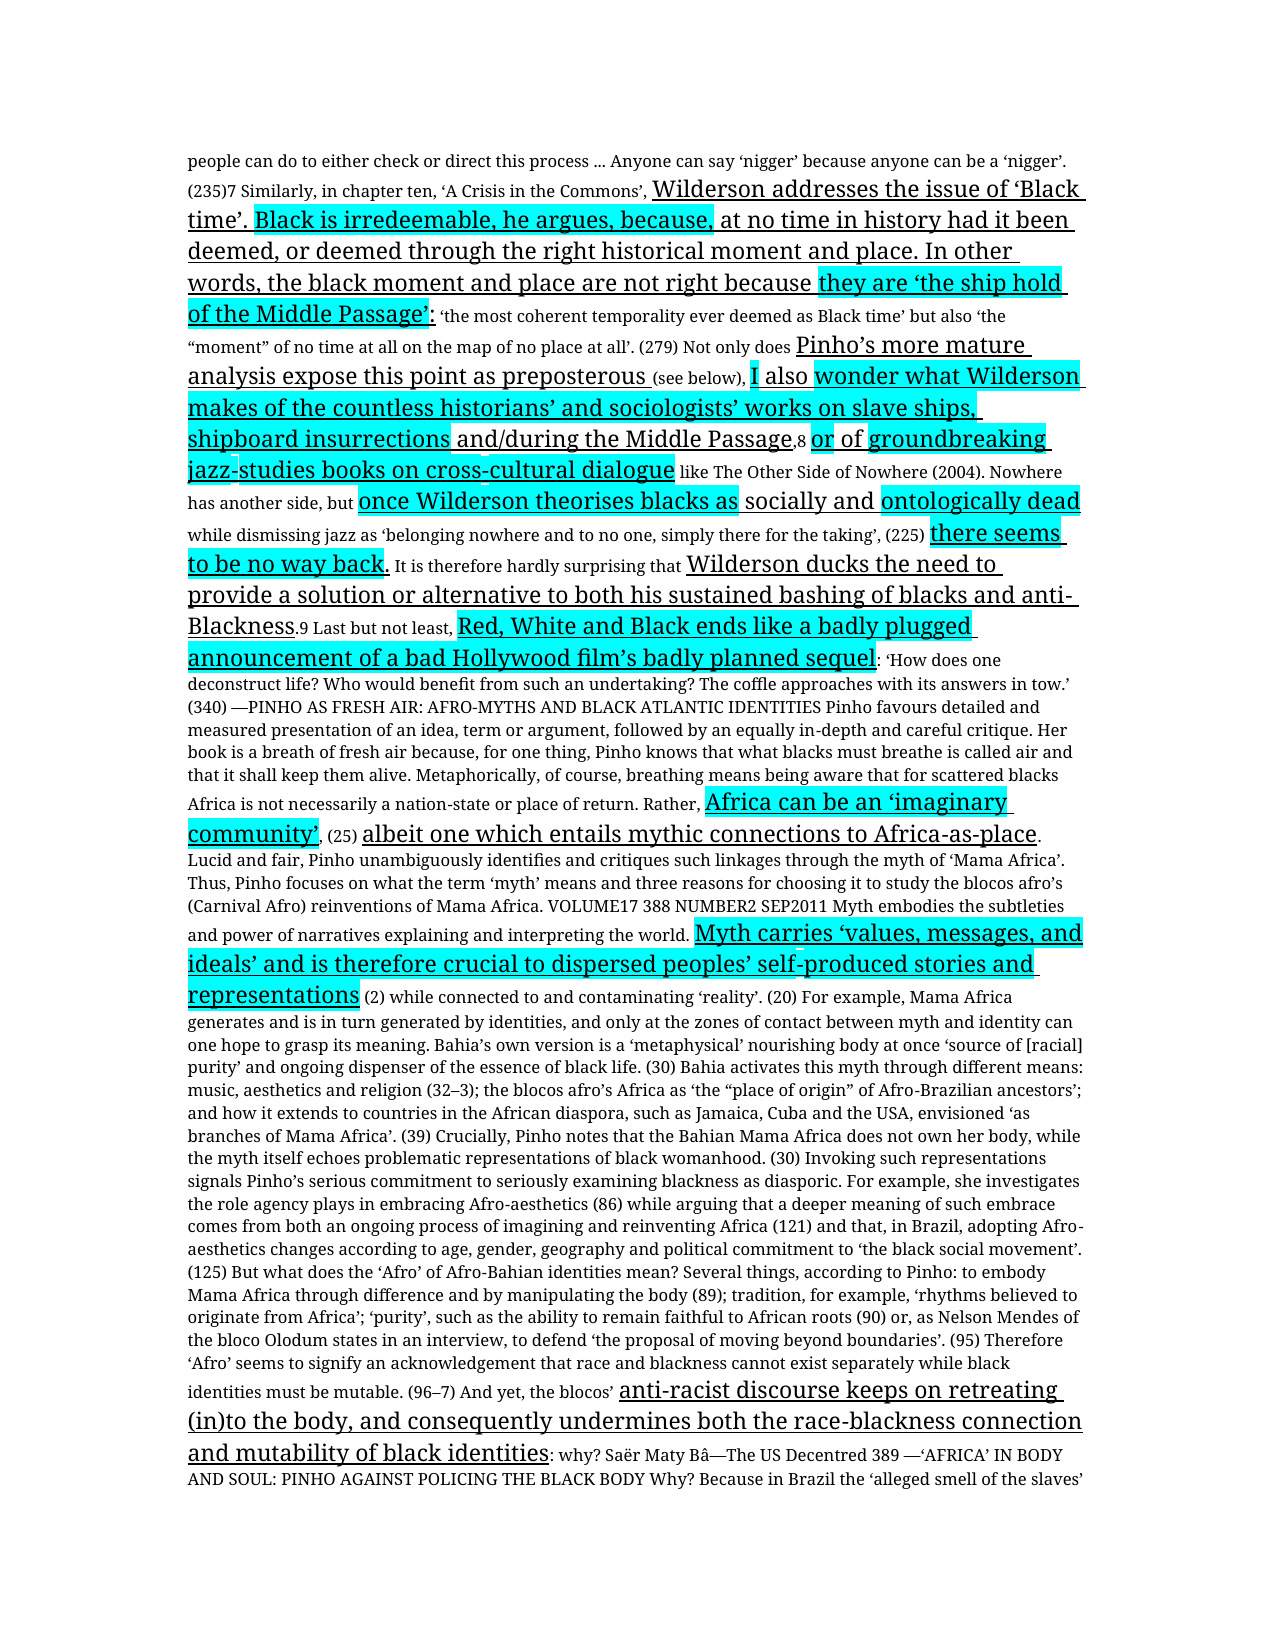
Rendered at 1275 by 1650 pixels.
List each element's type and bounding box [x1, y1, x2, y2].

text [187, 150, 1087, 1490]
